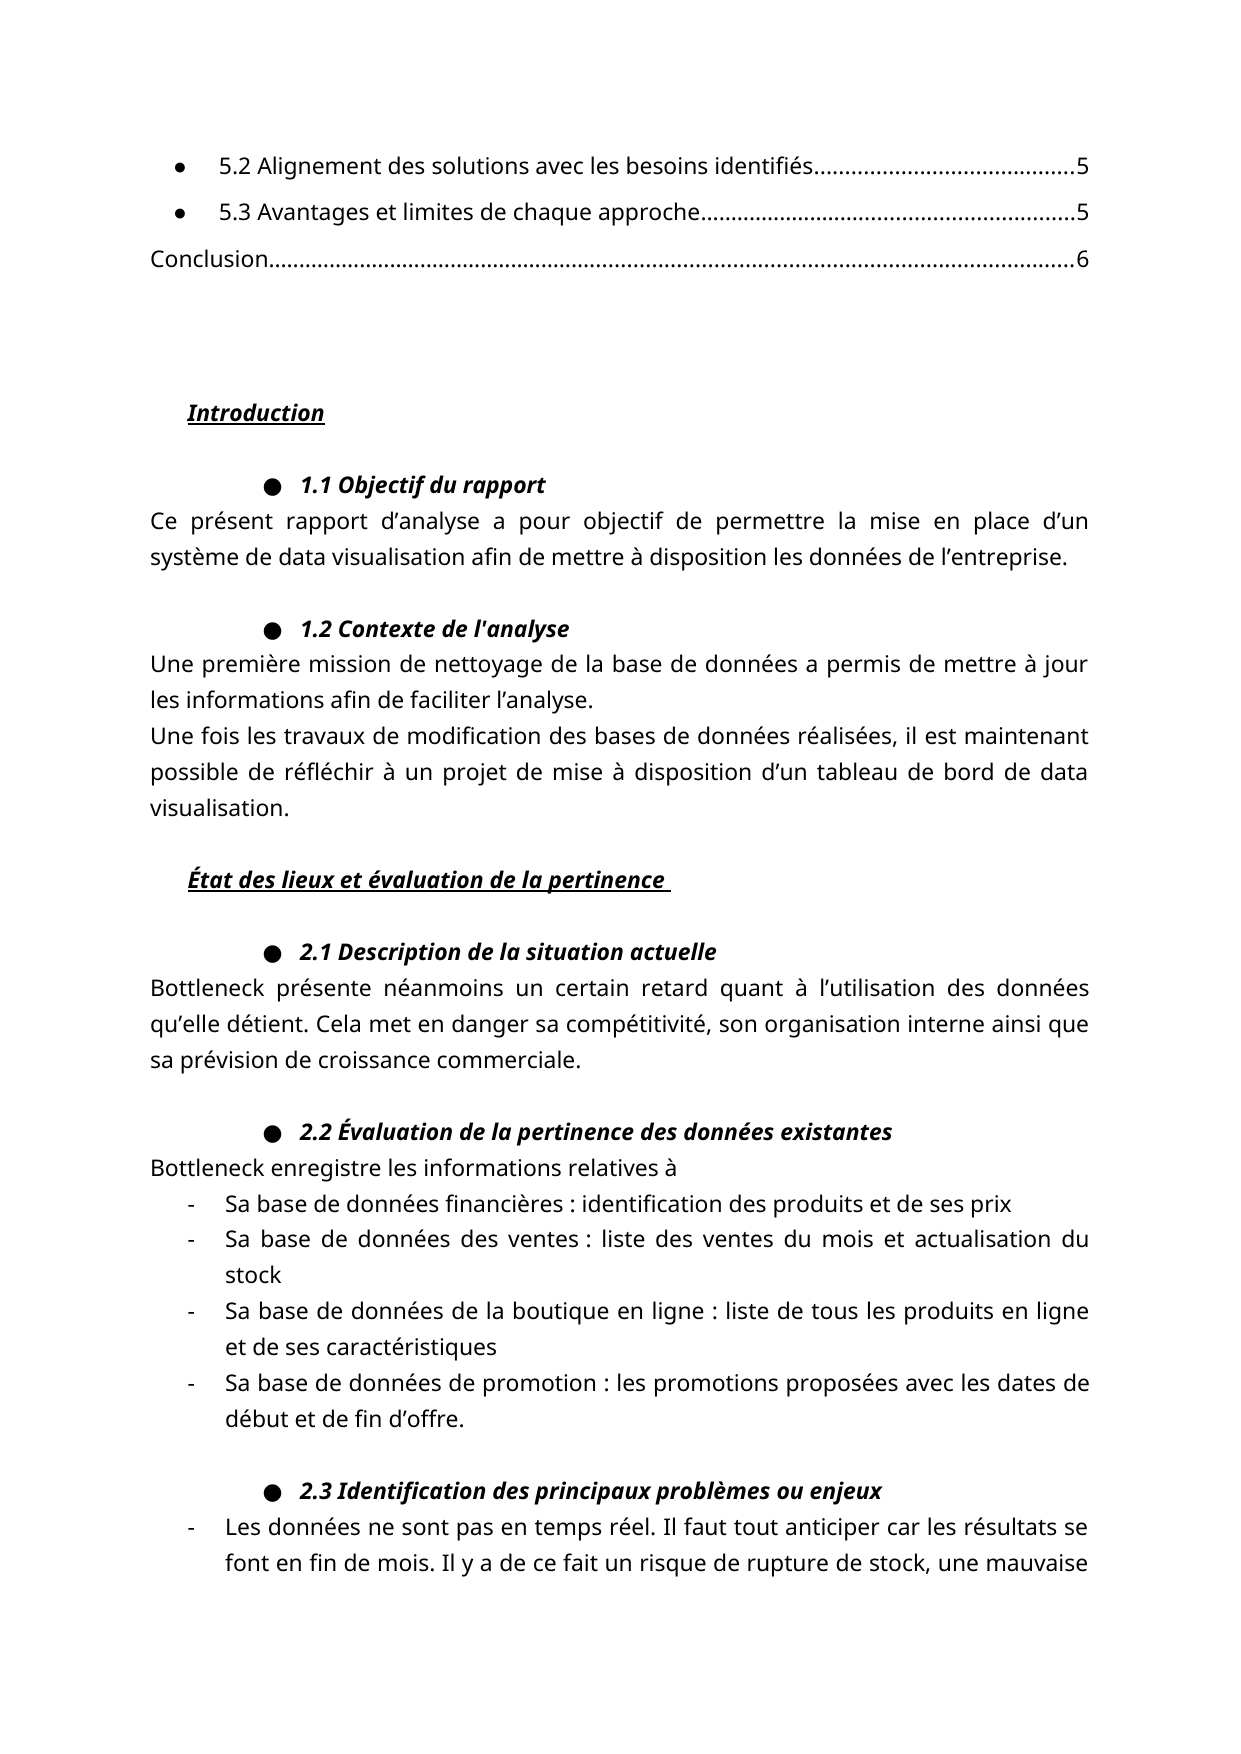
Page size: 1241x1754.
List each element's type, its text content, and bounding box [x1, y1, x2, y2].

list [187, 1511, 1090, 1578]
text Une fois les travaux de modification des bases de données réalisées, il est maintenant possible de réfléchir à un projet de mise à disposition d’un tableau de bord de data visualisation. [150, 720, 1090, 823]
subtitle 2.2 Évaluation de la pertinence des données existantes [262, 1116, 1090, 1147]
text Ce présent rapport d’analyse a pour objectif de permettre la mise en place d’un système de data visualisation afin de mettre à disposition les données de l’entreprise. [150, 505, 1090, 572]
text Bottleneck enregistre les informations relatives à [150, 1152, 1090, 1183]
subtitle Introduction [187, 397, 1090, 428]
list Sa base de données des ventes : liste des ventes du mois et actualisation du stock [187, 1223, 1090, 1291]
subtitle 1.1 Objectif du rapport [262, 469, 1090, 500]
subtitle 2.3 Identification des principaux problèmes ou enjeux [262, 1475, 1090, 1506]
list Sa base de données de la boutique en ligne : liste de tous les produits en ligne et de ses caractéristiques [187, 1295, 1090, 1362]
list Sa base de données de promotion : les promotions proposées avec les dates de début et de fin d’offre. [187, 1367, 1090, 1434]
subtitle 1.2 Contexte de l'analyse [262, 612, 1090, 644]
text Une première mission de nettoyage de la base de données a permis de mettre à jour les informations afin de faciliter l’analyse. [150, 648, 1090, 716]
text Bottleneck présente néanmoins un certain retard quant à l’utilisation des données qu’elle détient. Cela met en danger sa compétitivité, son organisation interne ainsi que sa prévision de croissance commerciale. [150, 972, 1090, 1075]
list Sa base de données financières : identification des produits et de ses prix [187, 1187, 1090, 1219]
subtitle 2.1 Description de la situation actuelle [262, 936, 1090, 967]
subtitle État des lieux et évaluation de la pertinence [187, 864, 1090, 895]
